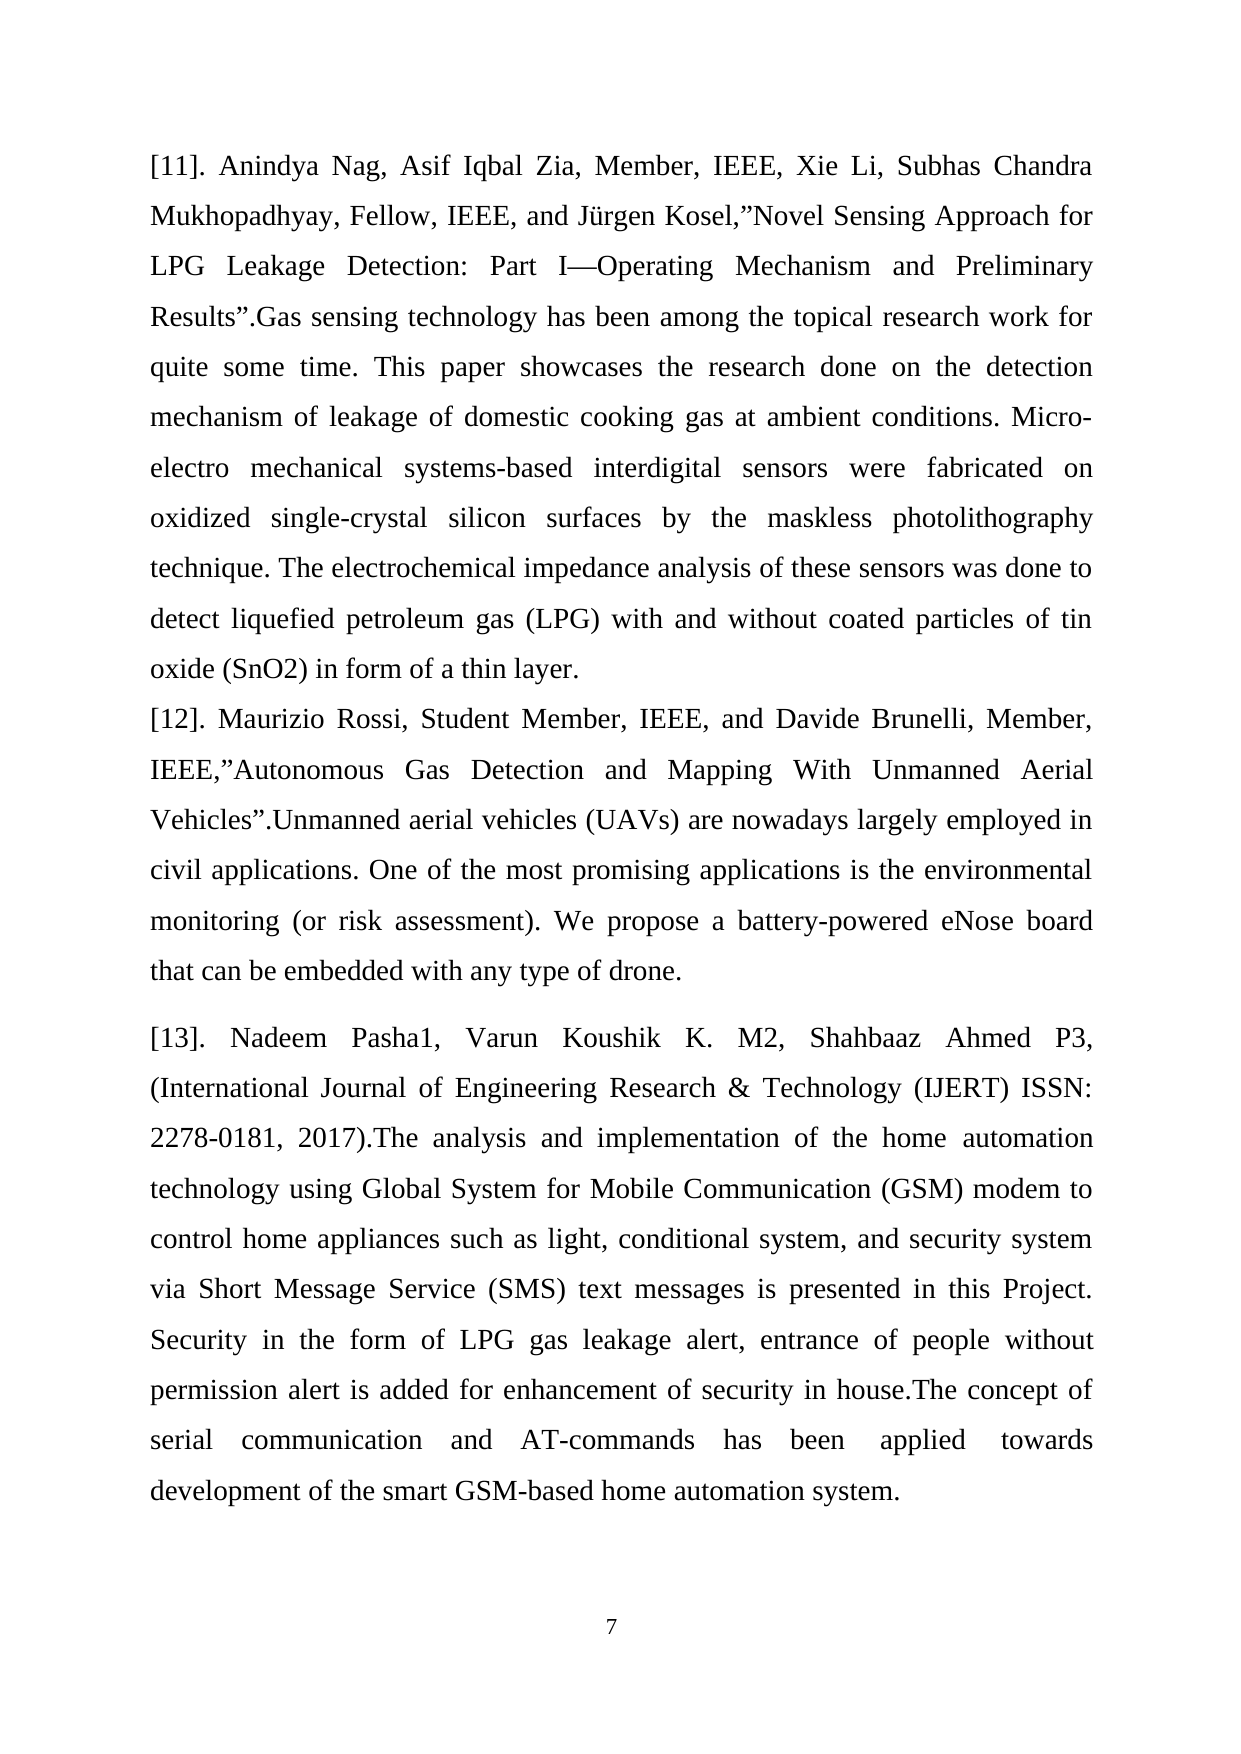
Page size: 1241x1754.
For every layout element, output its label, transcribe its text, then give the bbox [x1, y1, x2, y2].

text [12]. Maurizio Rossi, Student Member, IEEE, and Davide Brunelli, Member, IEEE,”Autonomous Gas Detection and Mapping With Unmanned Aerial Vehicles”.Unmanned aerial vehicles (UAVs) are nowadays largely employed in civil applications. One of the most promising applications is the environmental monitoring (or risk assessment). We propose a battery-powered eNose board that can be embedded with any type of drone. [150, 702, 1093, 987]
text [13]. Nadeem Pasha1, Varun Koushik K. M2, Shahbaaz Ahmed P3, (International Journal of Engineering Research & Technology (IJERT) ISSN: 2278-0181, 2017).The analysis and implementation of the home automation technology using Global System for Mobile Communication (GSM) modem to control home appliances such as light, conditional system, and security system via Short Message Service (SMS) text messages is presented in this Project. Security in the form of LPG gas leakage alert, entrance of people without permission alert is added for enhancement of security in house.The concept of serial communication and AT-commands has been applied towards development of the smart GSM-based home automation system. [150, 1020, 1093, 1506]
text [11]. Anindya Nag, Asif Iqbal Zia, Member, IEEE, Xie Li, Subhas Chandra Mukhopadhyay, Fellow, IEEE, and Jürgen Kosel,”Novel Sensing Approach for LPG Leakage Detection: Part I—Operating Mechanism and Preliminary Results”.Gas sensing technology has been among the topical research work for quite some time. This paper showcases the research done on the detection mechanism of leakage of domestic cooking gas at ambient conditions. Micro- electro mechanical systems-based interdigital sensors were fabricated on oxidized single-crystal silicon surfaces by the maskless photolithography technique. The electrochemical impedance analysis of these sensors was done to detect liquefied petroleum gas (LPG) with and without coated particles of tin oxide (SnO2) in form of a thin layer. [150, 148, 1093, 684]
